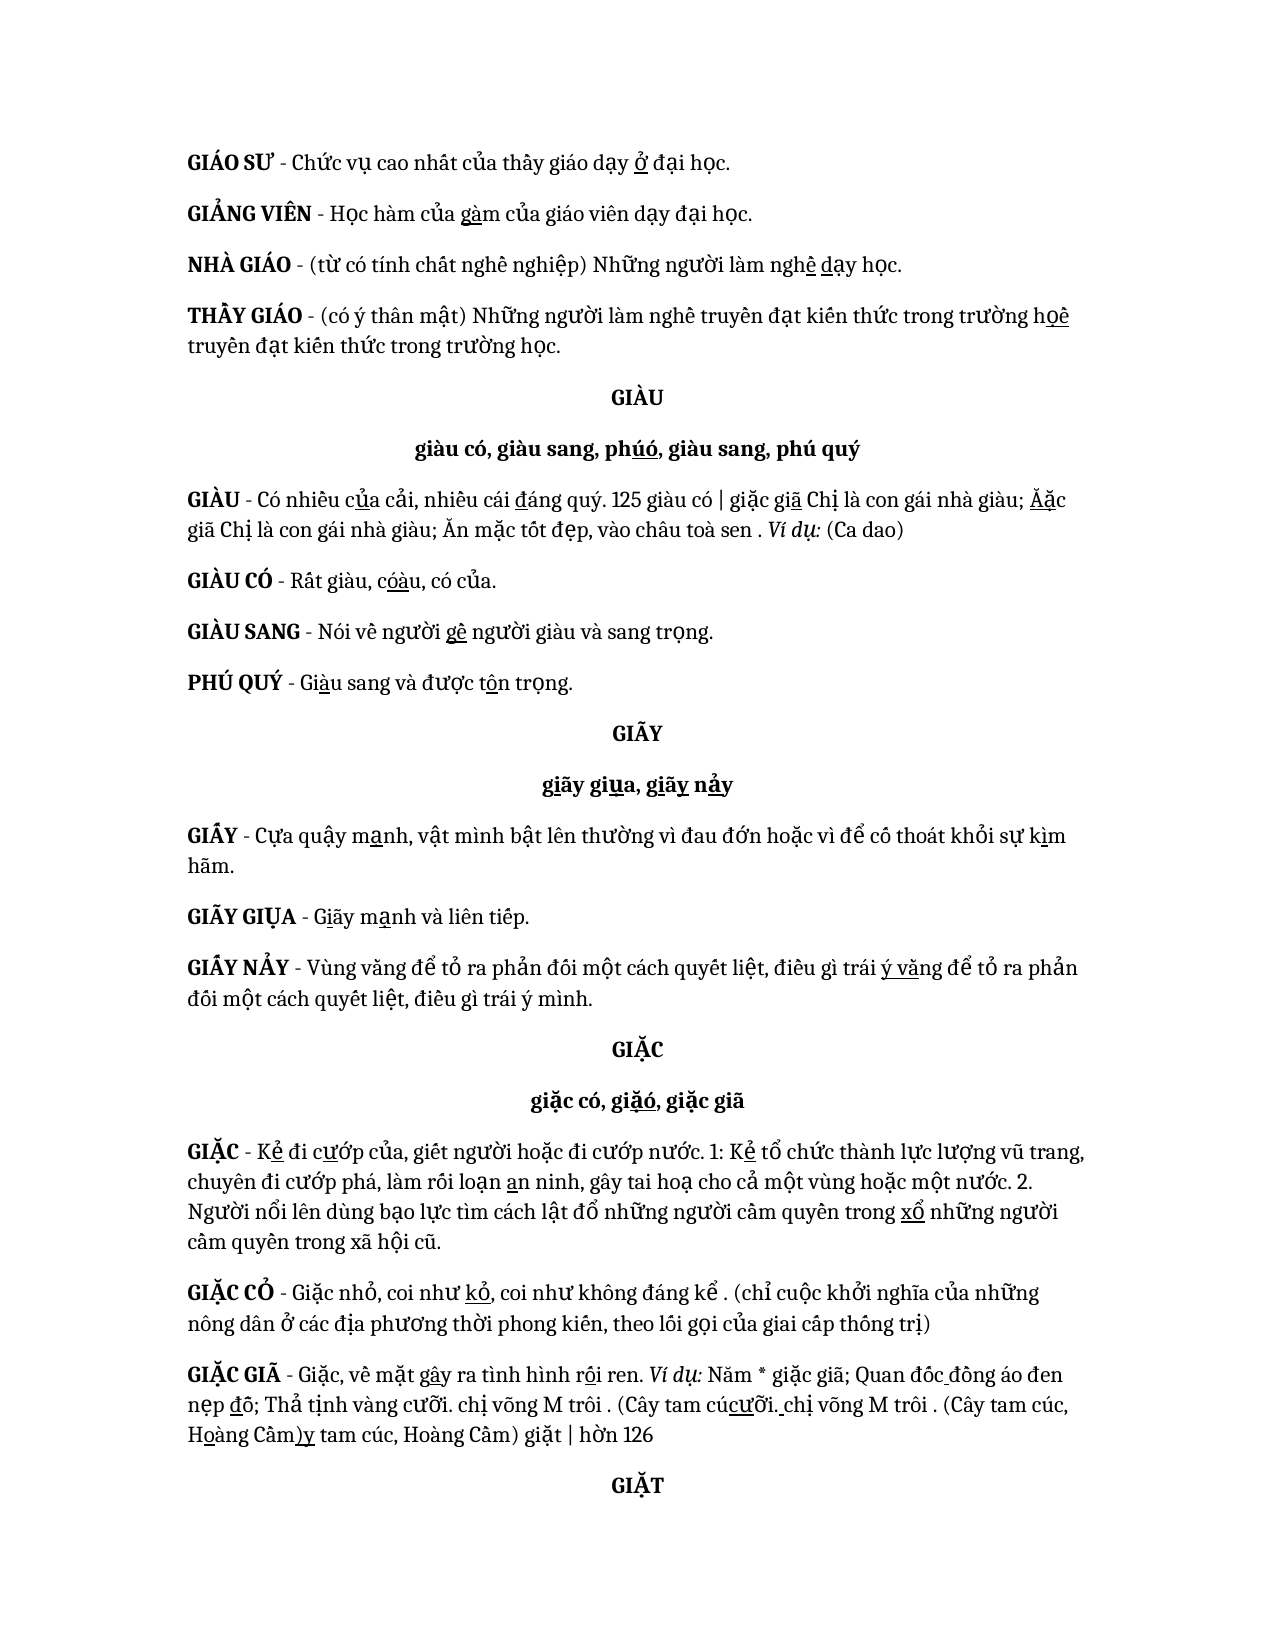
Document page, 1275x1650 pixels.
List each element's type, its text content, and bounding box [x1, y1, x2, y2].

text GIÃY [187, 721, 1087, 747]
text GIÀU - Có nhiều của cải, nhiều cái đáng quý. 125 giàu có | giặc giã Chị là con gái nhà giàu; Ăặc giã Chị là con gái nhà giàu; Ăn mặc tốt đẹp, vào châu toà sen . Ví dụ: (Ca dao) [187, 486, 1087, 543]
text GIẶC CỎ - Giặc nhỏ, coi như kỏ, coi như không đáng kể . (chỉ cuộc khởi nghĩa của những nông dân ở các địa phương thời phong kiến, theo lối gọi của giai cấp thống trị) [187, 1280, 1087, 1337]
text GIÀU CÓ - Rất giàu, cóàu, có của. [187, 568, 1087, 594]
text GIẤY - Cựa quậy mạnh, vật mình bật lên thường vì đau đớn hoặc vì để cố thoát khỏi sự kìm hãm. [187, 823, 1087, 879]
text THẦY GIÁO - (có ý thân mật) Những người làm nghề truyền đạt kiến thức trong trường họề truyền đạt kiến thức trong trường học. [187, 303, 1087, 360]
text GIẶT [187, 1473, 1087, 1499]
text GIẶC GIÃ - Giặc, về mặt gây ra tình hình rối ren. Ví dụ: Năm * giặc giã; Quan đốc đồng áo đen nẹp đỗ; Thả tịnh vàng cưỡi. chị võng M trôi . (Cây tam cúcưỡi. chị võng M trôi . (Cây tam cúc, Hoàng Cầm)y tam cúc, Hoàng Cầm) giặt | hờn 126 [187, 1361, 1087, 1448]
text GIÀU [187, 384, 1087, 411]
text giãy giụa, giãy nảy [187, 772, 1087, 798]
text GIÀU SANG - Nói về người gề người giàu và sang trọng. [187, 619, 1087, 645]
text giàu có, giàu sang, phúó, giàu sang, phú quý [187, 435, 1087, 462]
text GIẶC - Kẻ đi cướp của, giết người hoặc đi cướp nước. 1: Kẻ tổ chức thành lực lượng vũ trang, chuyên đi cướp phá, làm rối loạn an ninh, gây tai hoạ cho cả một vùng hoặc một nước. 2. Người nổi lên dùng bạo lực tìm cách lật đổ những người cầm quyền trong xổ những người cầm quyền trong xã hội cũ. [187, 1138, 1087, 1256]
text GIẶC [187, 1036, 1087, 1063]
text GIẢNG VIÊN - Học hàm của gàm của giáo viên dạy đại học. [187, 201, 1087, 227]
text GIÃY GIỤA - Giãy mạnh và liên tiếp. [187, 904, 1087, 931]
text giặc có, giặó, giặc giã [187, 1087, 1087, 1114]
text GIẤY NẢY - Vùng vằng để tỏ ra phản đối một cách quyết liệt, điều gì trái ý vằng để tỏ ra phản đối một cách quyết liệt, điều gì trái ý mình. [187, 955, 1087, 1012]
text GIÁO SƯ - Chức vụ cao nhất của thầy giáo dạy ở đại học. [187, 150, 1087, 176]
text NHÀ GIÁO - (từ có tính chất nghề nghiệp) Những người làm nghề dạy học. [187, 252, 1087, 278]
text PHÚ QUÝ - Giàu sang và được tôn trọng. [187, 670, 1087, 696]
